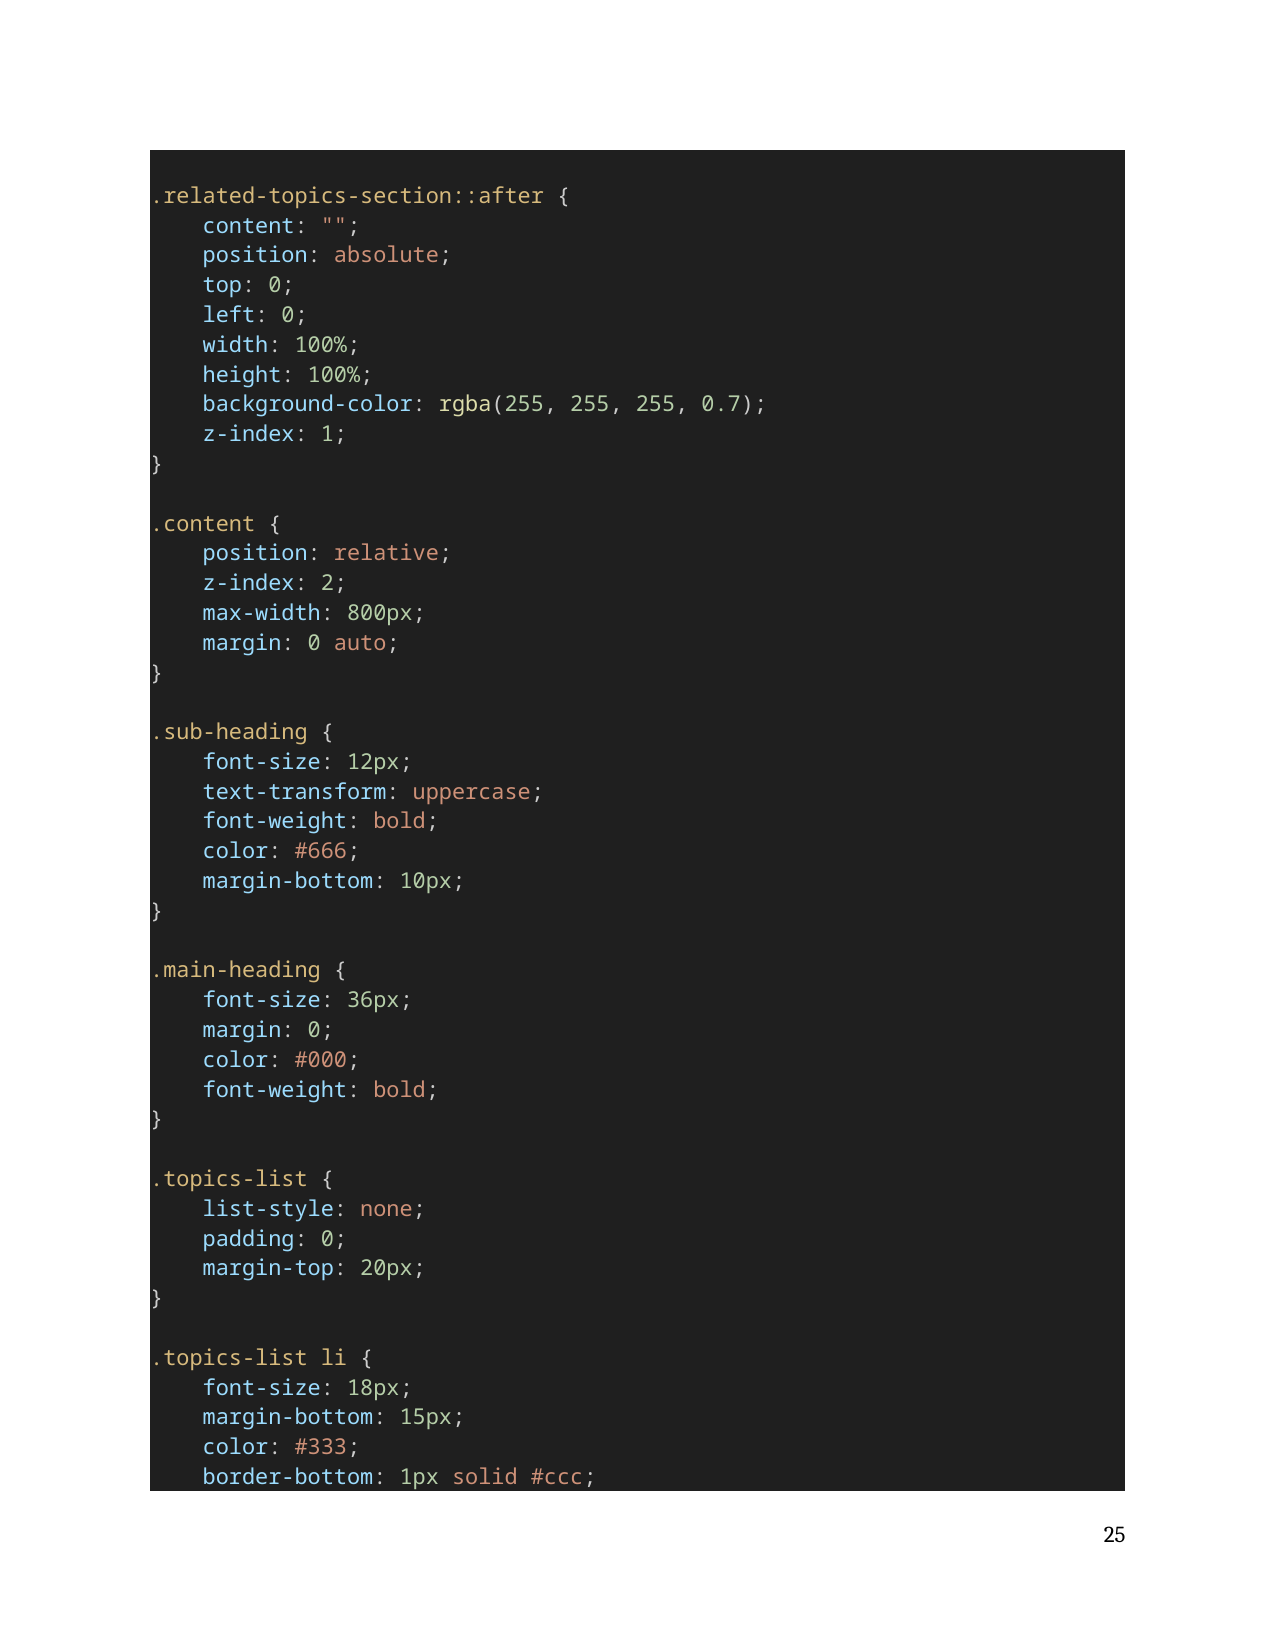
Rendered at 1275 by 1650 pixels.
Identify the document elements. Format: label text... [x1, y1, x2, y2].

text font-size: 12px; [150, 746, 1125, 776]
text } [150, 656, 1125, 686]
text font-size: 36px; [150, 984, 1125, 1014]
text margin-top: 20px; [150, 1252, 1125, 1282]
text .sub-heading { [150, 716, 1125, 746]
text color: #333; [150, 1431, 1125, 1461]
text text-transform: uppercase; [150, 776, 1125, 805]
text } [150, 1103, 1125, 1133]
text } [150, 448, 1125, 478]
text top: 0; [150, 269, 1125, 299]
text position: relative; [150, 537, 1125, 567]
text .related-topics-section::after { [150, 180, 1125, 209]
text z-index: 1; [150, 418, 1125, 448]
text border-bottom: 1px solid #ccc; [150, 1461, 1125, 1491]
text font-size: 18px; [150, 1371, 1125, 1401]
text padding: 0; [150, 1222, 1125, 1252]
text font-weight: bold; [150, 1073, 1125, 1103]
text list-style: none; [150, 1193, 1125, 1222]
text height: 100%; [150, 358, 1125, 388]
text } [150, 895, 1125, 924]
text background-color: rgba(255, 255, 255, 0.7); [150, 388, 1125, 418]
text margin: 0; [150, 1014, 1125, 1044]
text .main-heading { [150, 954, 1125, 984]
text color: #000; [150, 1044, 1125, 1073]
text margin-bottom: 15px; [150, 1401, 1125, 1431]
text z-index: 2; [150, 567, 1125, 597]
text color: #666; [150, 835, 1125, 865]
text position: absolute; [150, 239, 1125, 269]
text font-weight: bold; [150, 805, 1125, 835]
text .content { [150, 507, 1125, 537]
text left: 0; [150, 299, 1125, 329]
text width: 100%; [150, 329, 1125, 358]
text content: ""; [150, 209, 1125, 239]
text margin: 0 auto; [150, 627, 1125, 656]
text .topics-list li { [150, 1342, 1125, 1371]
text max-width: 800px; [150, 597, 1125, 627]
text .topics-list { [150, 1163, 1125, 1193]
text } [150, 1282, 1125, 1312]
text margin-bottom: 10px; [150, 865, 1125, 895]
